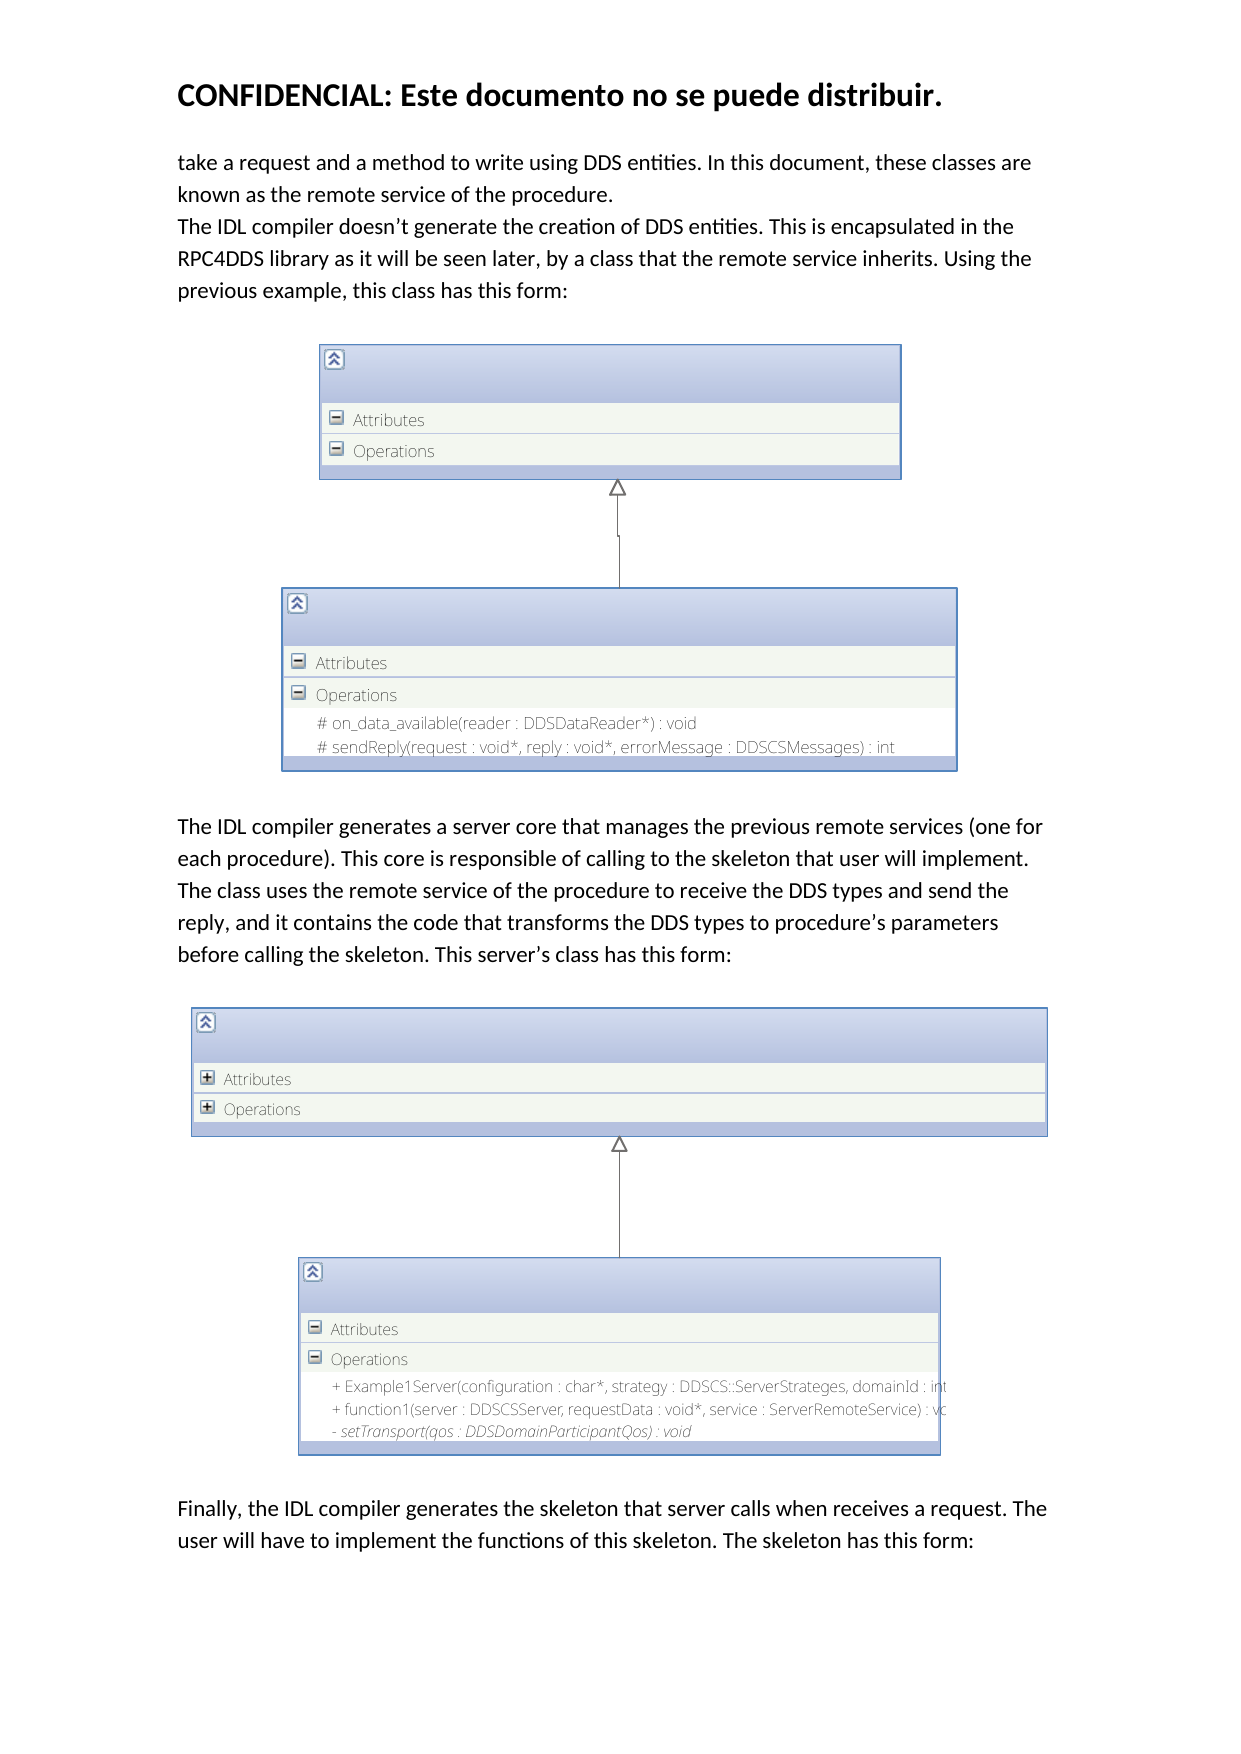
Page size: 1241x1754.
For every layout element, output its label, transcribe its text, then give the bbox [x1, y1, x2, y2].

text The IDL compiler generates a server core that manages the previous remote services (one for each procedure). This core is responsible of calling to the skeleton that user will implement. The class uses the remote service of the procedure to receive the DDS types and send the reply, and it contains the code that transforms the DDS types to procedure’s parameters before calling the skeleton. This server’s class has this form: [177, 812, 1063, 968]
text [177, 148, 1063, 304]
text Finally, the IDL compiler generates the skeleton that server calls when receives a request. The user will have to implement the functions of this skeleton. The skeleton has this form: [177, 1494, 1063, 1554]
